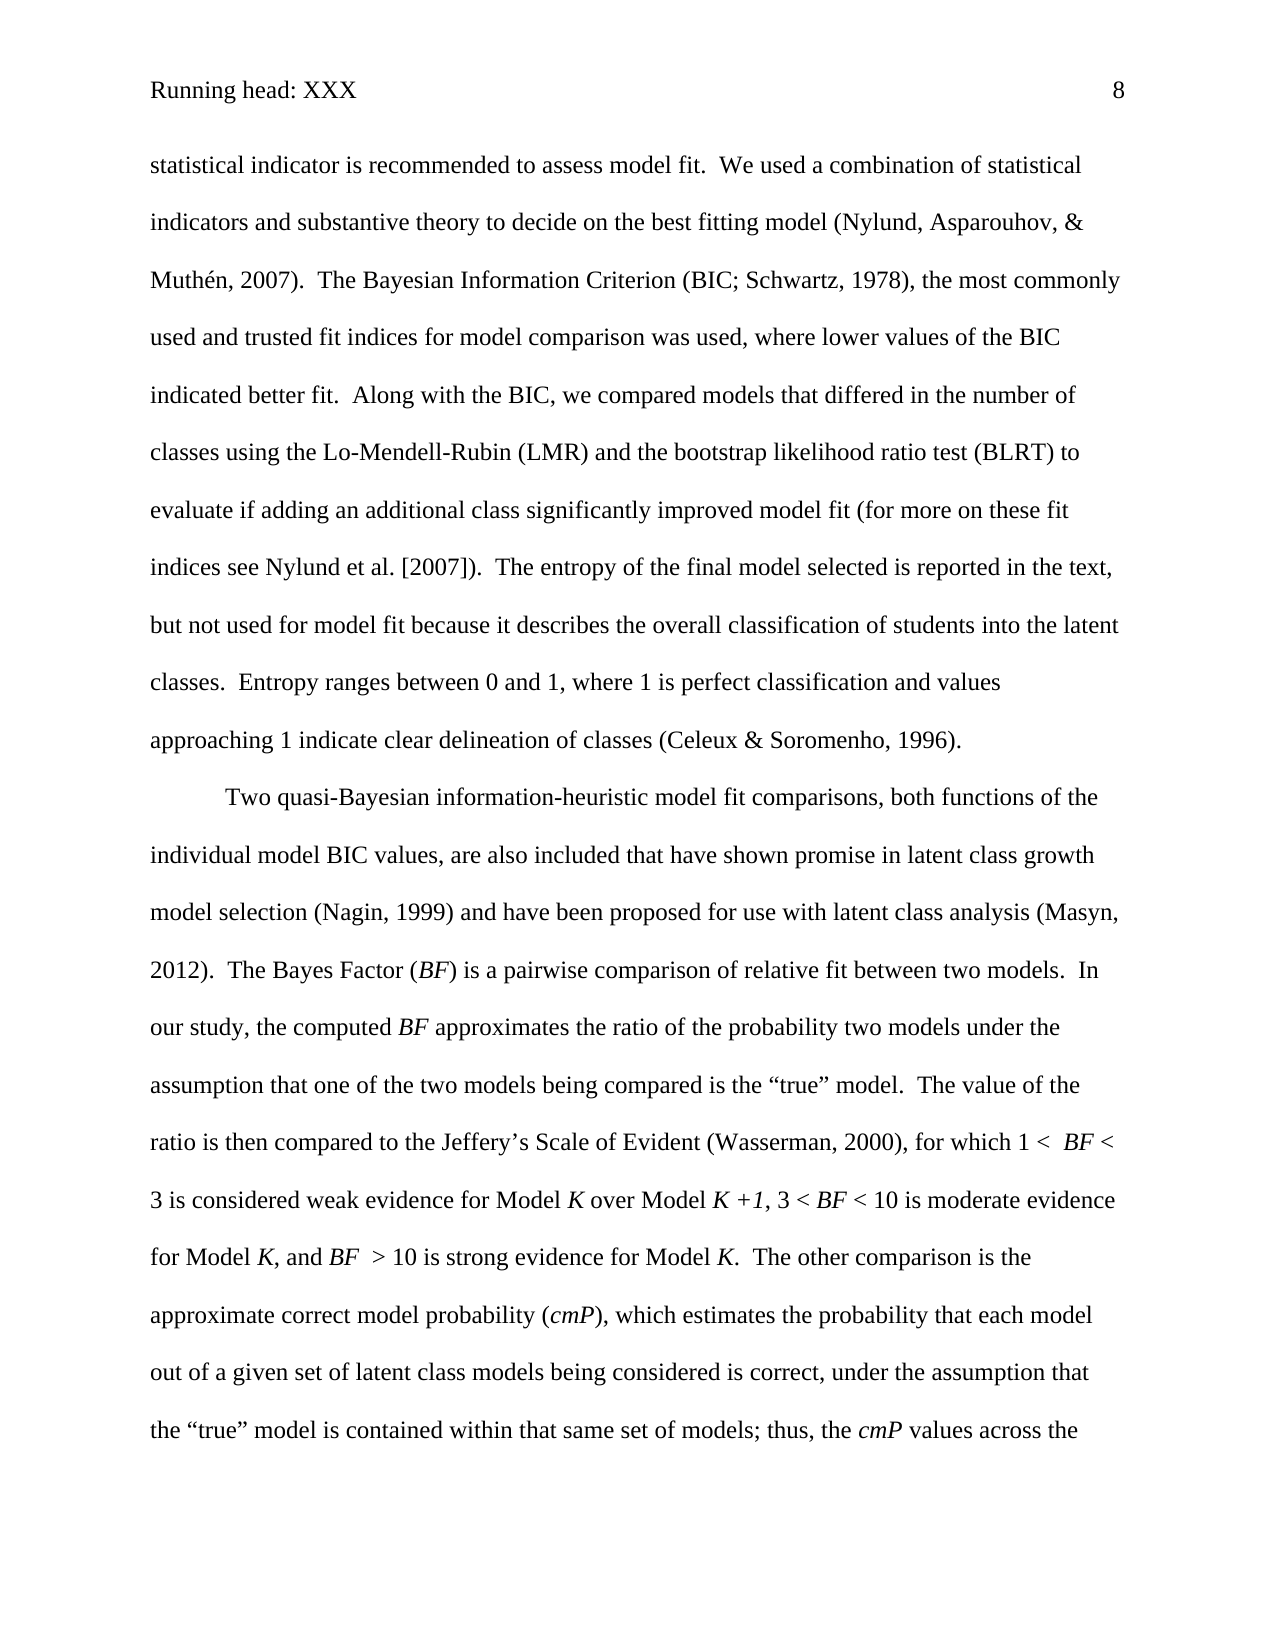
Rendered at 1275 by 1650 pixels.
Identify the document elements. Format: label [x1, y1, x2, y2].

text [150, 150, 1125, 754]
text [150, 782, 1125, 1444]
